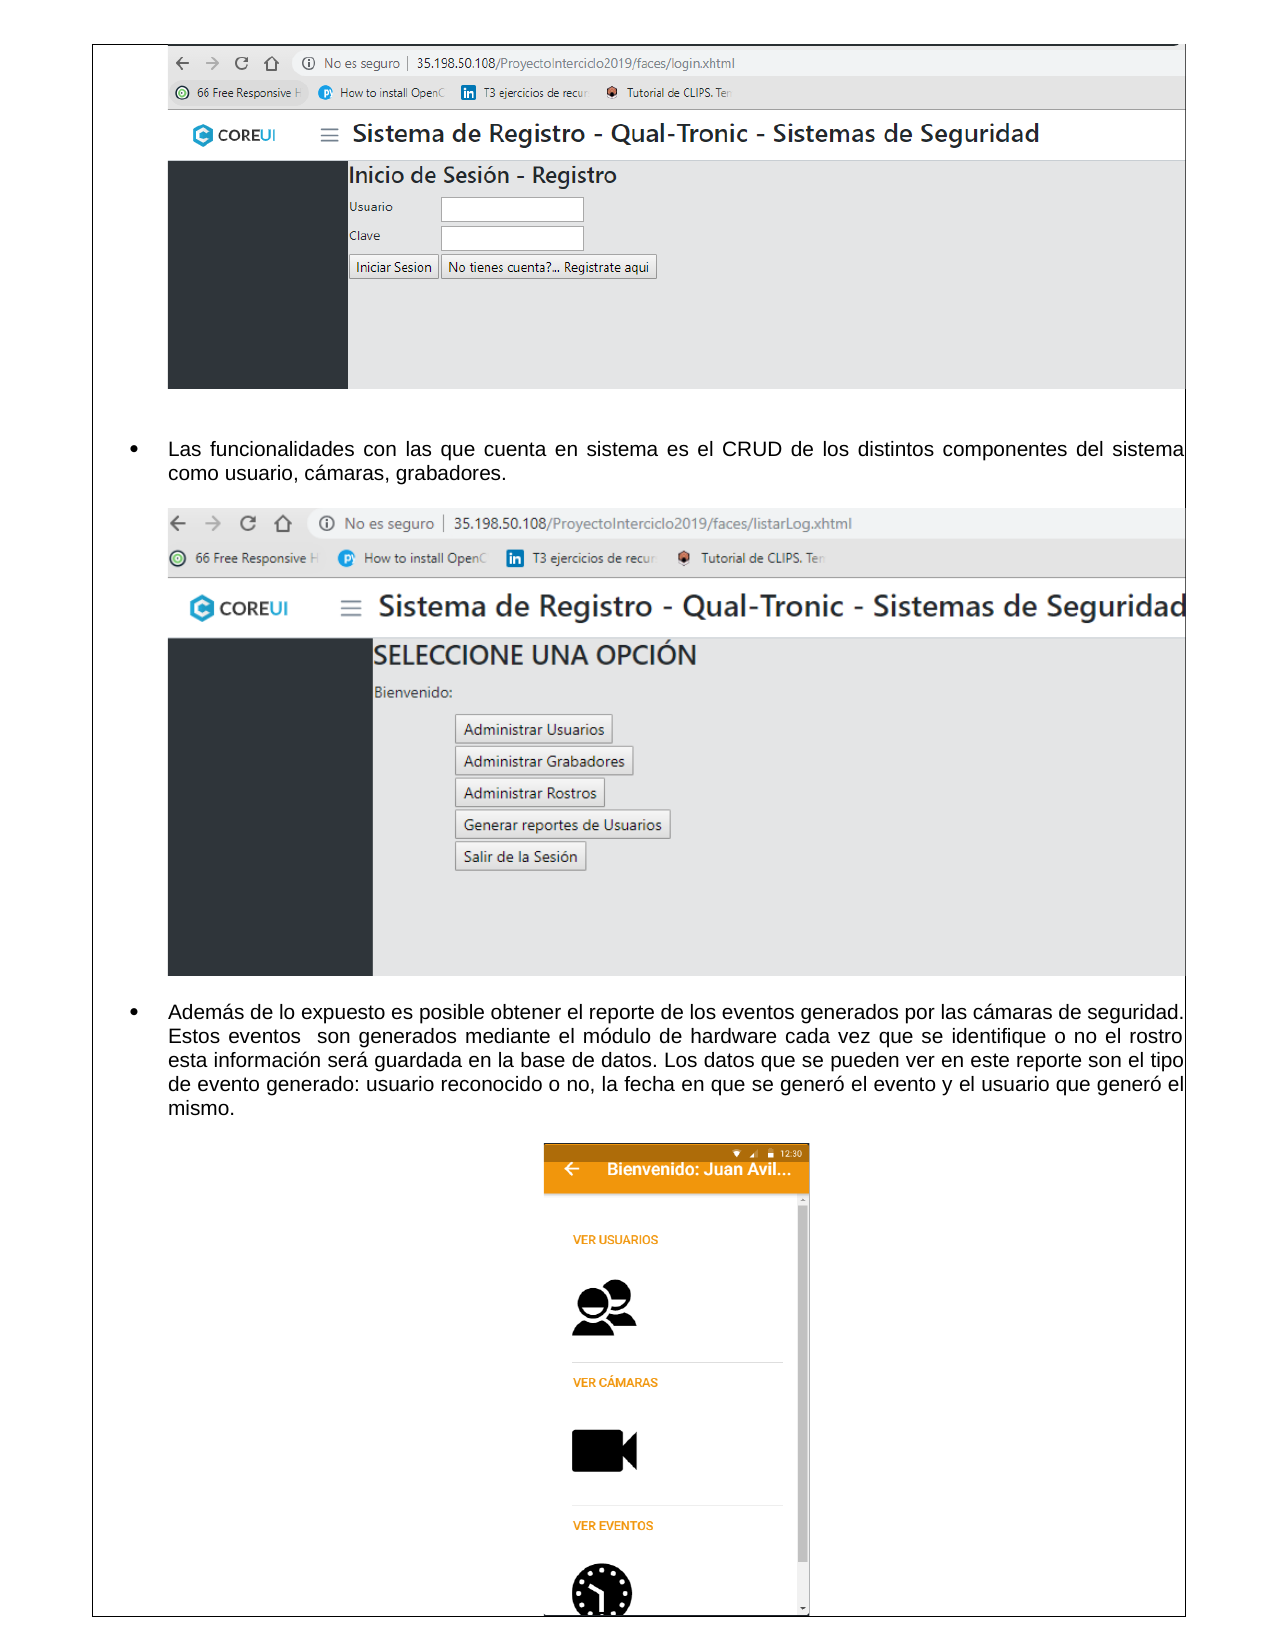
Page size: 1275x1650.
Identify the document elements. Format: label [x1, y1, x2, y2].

picture [543, 1143, 810, 1616]
picture [167, 44, 1186, 389]
table_cell [93, 45, 1185, 1616]
picture [167, 508, 1186, 976]
